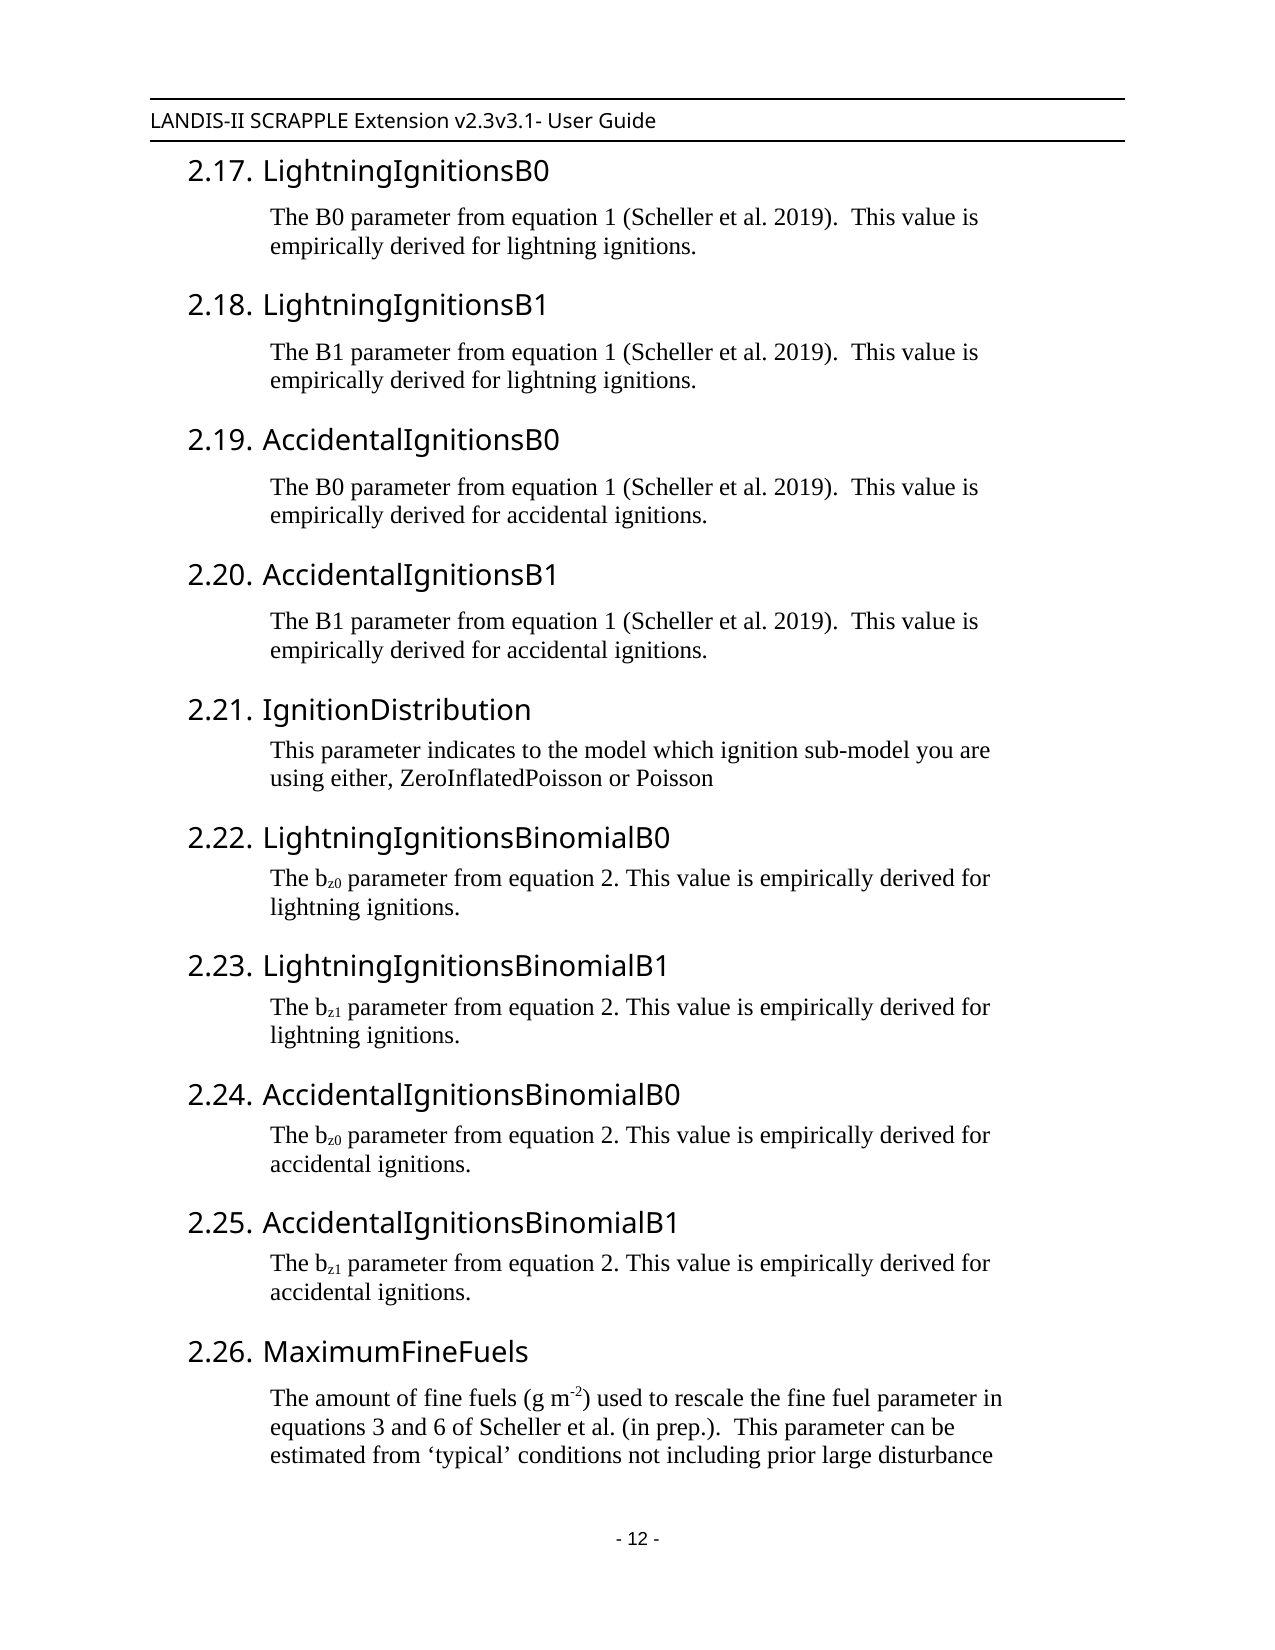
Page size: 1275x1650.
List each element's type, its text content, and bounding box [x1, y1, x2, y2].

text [270, 1383, 1020, 1469]
subtitle LightningIgnitionsBinomialB0 [187, 817, 1125, 857]
text The bz1 parameter from equation 2. This value is empirically derived for accidental ignitions. [270, 1248, 1020, 1306]
subtitle AccidentalIgnitionsBinomialB1 [187, 1202, 1125, 1242]
subtitle AccidentalIgnitionsBinomialB0 [187, 1074, 1125, 1114]
text The bz0 parameter from equation 2. This value is empirically derived for accidental ignitions. [270, 1120, 1020, 1177]
text The bz0 parameter from equation 2. This value is empirically derived for lightning ignitions. [270, 863, 1020, 921]
subtitle MaximumFineFuels [187, 1331, 1125, 1371]
text The bz1 parameter from equation 2. This value is empirically derived for lightning ignitions. [270, 992, 1020, 1049]
subtitle LightningIgnitionsB0 [187, 150, 1125, 190]
subtitle AccidentalIgnitionsB1 [187, 554, 1125, 594]
text The B1 parameter from equation 1 (Scheller et al. 2019). This value is empirically derived for lightning ignitions. [270, 337, 1020, 394]
subtitle AccidentalIgnitionsB0 [187, 419, 1125, 459]
text The B0 parameter from equation 1 (Scheller et al. 2019). This value is empirically derived for lightning ignitions. [270, 202, 1020, 260]
text This parameter indicates to the model which ignition sub-model you are using either, ZeroInflatedPoisson or Poisson [270, 735, 1020, 792]
subtitle LightningIgnitionsBinomialB1 [187, 946, 1125, 985]
subtitle LightningIgnitionsB1 [187, 285, 1125, 324]
text The B0 parameter from equation 1 (Scheller et al. 2019). This value is empirically derived for accidental ignitions. [270, 472, 1020, 529]
subtitle IgnitionDistribution [187, 689, 1125, 728]
text The B1 parameter from equation 1 (Scheller et al. 2019). This value is empirically derived for accidental ignitions. [270, 606, 1020, 664]
